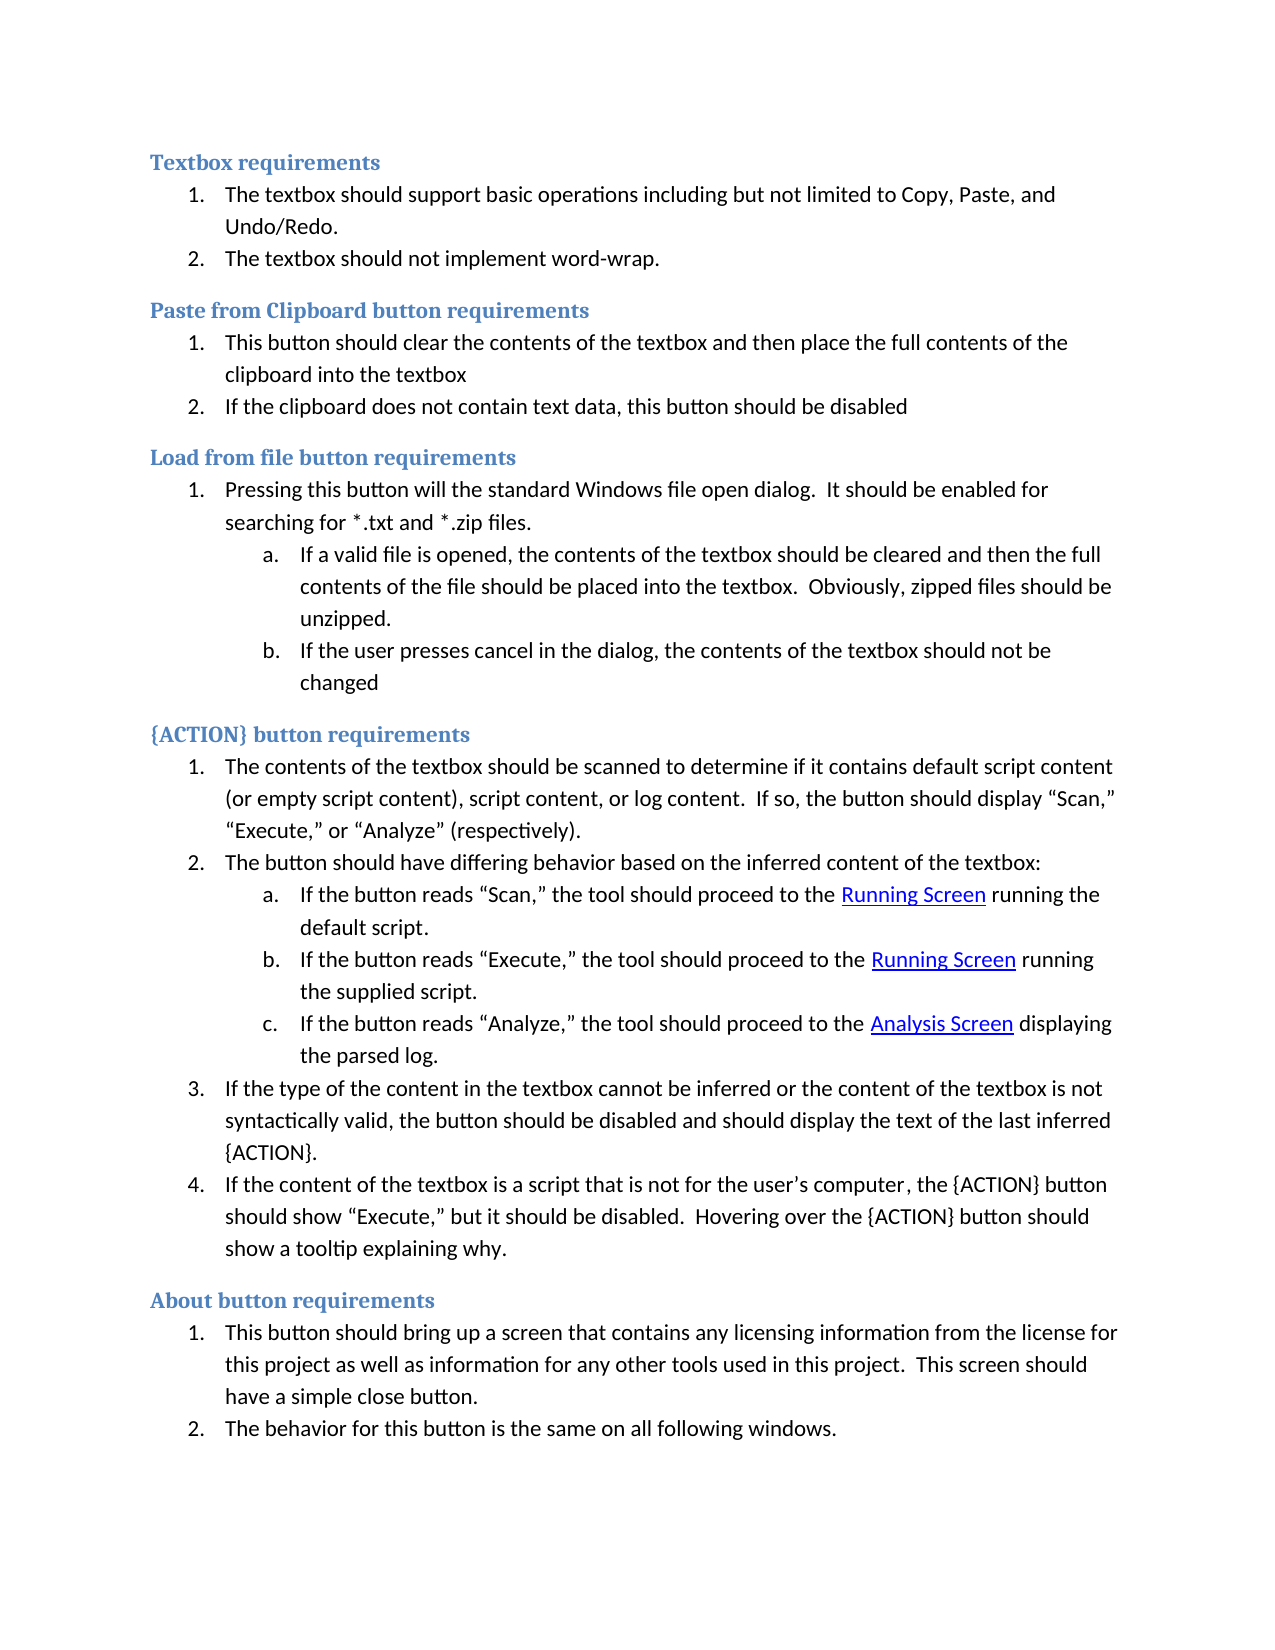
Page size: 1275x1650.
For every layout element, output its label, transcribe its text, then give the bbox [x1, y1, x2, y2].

list The contents of the textbox should be scanned to determine if it contains default script content (or empty script content), script content, or log content. If so, the button should display “Scan,” “Execute,” or “Analyze” (respectively). [187, 752, 1125, 844]
list The textbox should support basic operations including but not limited to Copy, Paste, and Undo/Redo. [187, 180, 1125, 240]
list If a valid file is opened, the contents of the textbox should be cleared and then the full contents of the file should be placed into the textbox. Obviously, zipped files should be unzipped. [262, 540, 1125, 632]
subtitle Load from file button requirements [150, 445, 1125, 472]
list If the button reads “Execute,” the tool should proceed to the Running Screen running the supplied script. [262, 945, 1125, 1005]
list This button should bring up a screen that contains any licensing information from the license for this project as well as information for any other tools used in this project. This screen should have a simple close button. [187, 1318, 1125, 1410]
list If the button reads “Scan,” the tool should proceed to the Running Screen running the default script. [262, 881, 1125, 941]
list If the button reads “Analyze,” the tool should proceed to the Analysis Screen displaying the parsed log. [262, 1009, 1125, 1069]
list If the content of the textbox is a script that is not for the user’s computer, the {ACTION} button should show “Execute,” but it should be disabled. Hovering over the {ACTION} button should show a tooltip explaining why. [187, 1170, 1125, 1263]
subtitle About button requirements [150, 1288, 1125, 1314]
subtitle Paste from Clipboard button requirements [150, 298, 1125, 324]
list This button should clear the contents of the textbox and then place the full contents of the clipboard into the textbox [187, 328, 1125, 388]
list If the clipboard does not contain text data, this button should be disabled [187, 392, 1125, 420]
subtitle {ACTION} button requirements [150, 722, 1125, 748]
list Pressing this button will the standard Windows file open dialog. It should be enabled for searching for *.txt and *.zip files. [187, 475, 1125, 536]
list The behavior for this button is the same on all following windows. [187, 1414, 1125, 1442]
list If the user presses cancel in the dialog, the contents of the textbox should not be changed [262, 636, 1125, 697]
list The textbox should not implement word-wrap. [187, 244, 1125, 273]
list If the type of the content in the textbox cannot be inferred or the content of the textbox is not syntactically valid, the button should be disabled and should display the text of the last inferred {ACTION}. [187, 1074, 1125, 1166]
subtitle Textbox requirements [150, 150, 1125, 176]
list The button should have differing behavior based on the inferred content of the textbox: [187, 848, 1125, 876]
